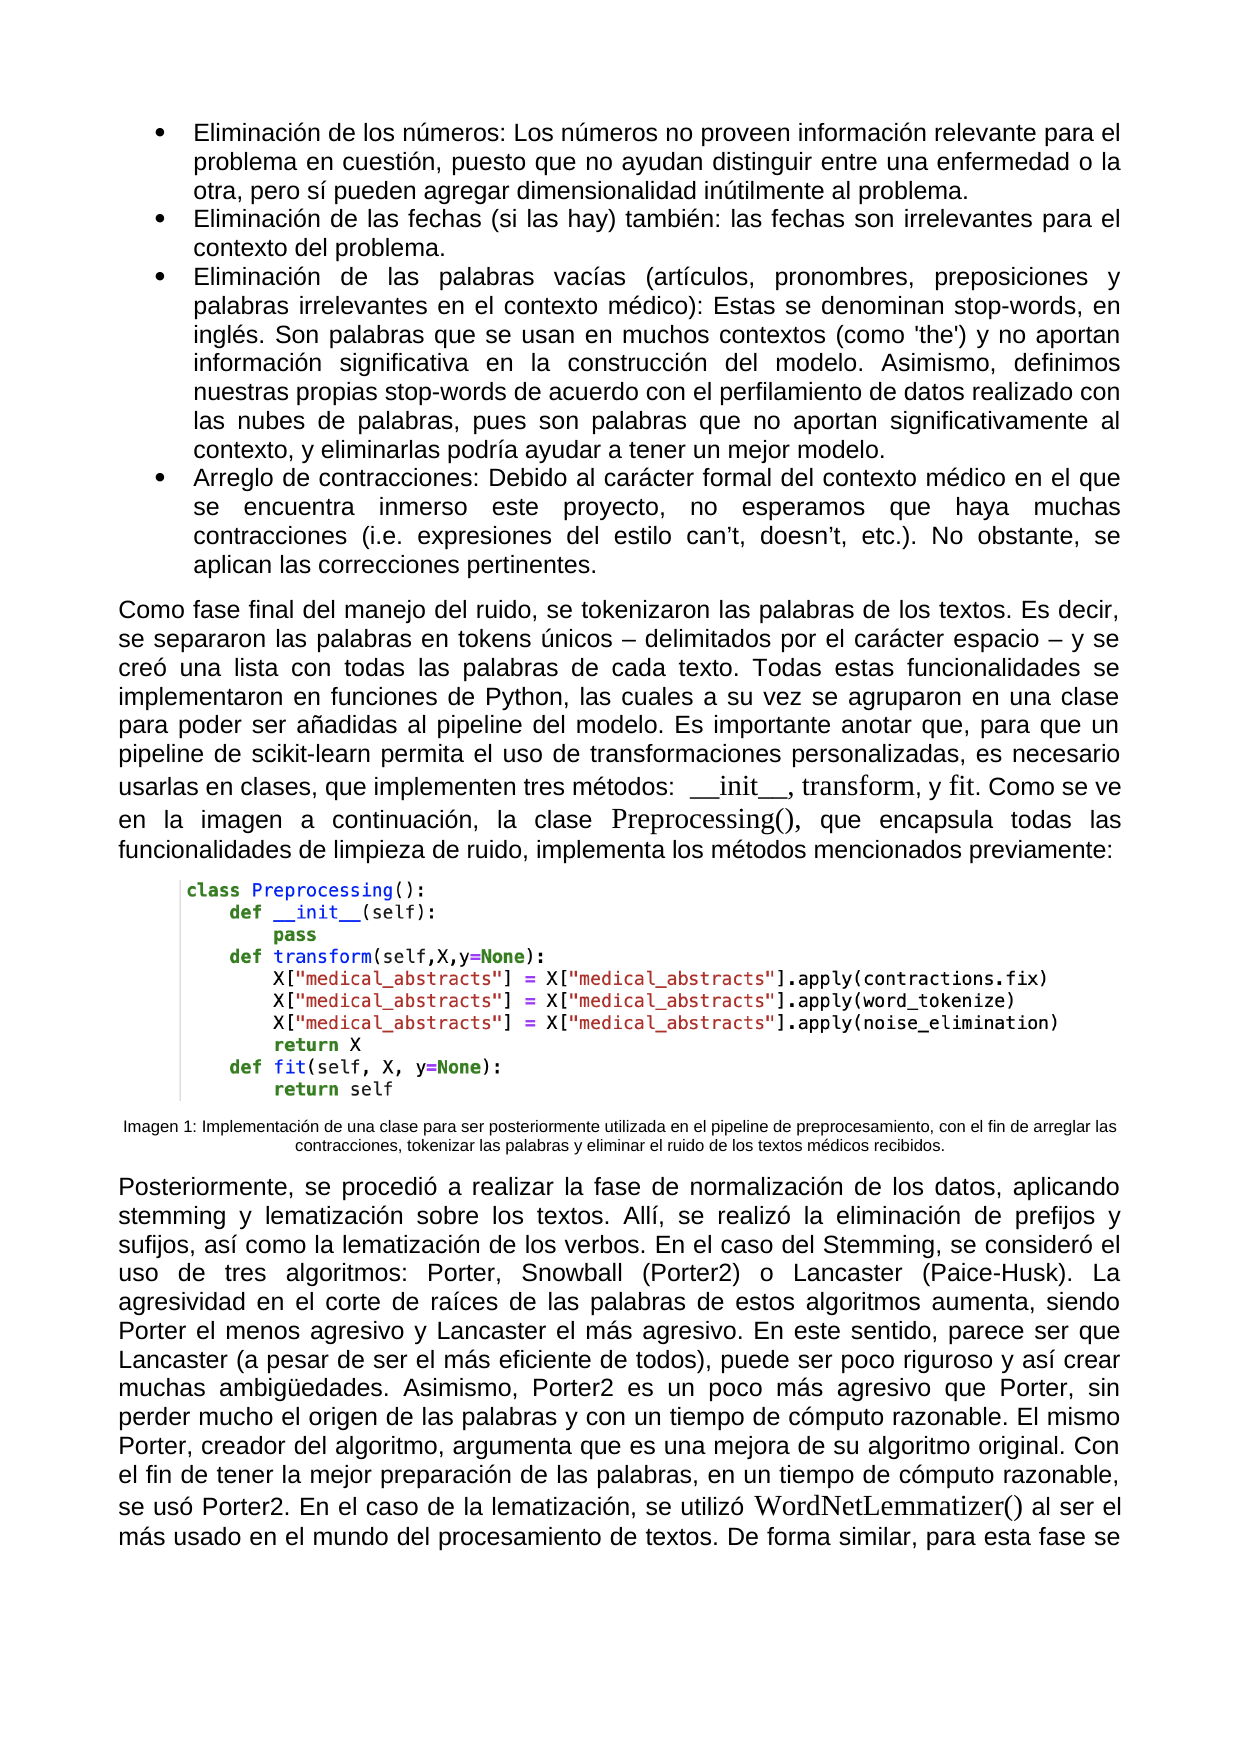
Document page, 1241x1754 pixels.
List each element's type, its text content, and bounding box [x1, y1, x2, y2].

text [118, 1172, 1122, 1551]
list Eliminación de las fechas (si las hay) también: las fechas son irrelevantes para el contexto del problema. [156, 204, 1122, 262]
list Eliminación de las palabras vacías (artículos, pronombres, preposiciones y palabras irrelevantes en el contexto médico): Estas se denominan stop-words, en inglés. Son palabras que se usan en muchos contextos (como 'the') y no aportan información significativa en la construcción del modelo. Asimismo, definimos nuestras propias stop-words de acuerdo con el perfilamiento de datos realizado con las nubes de palabras, pues son palabras que no aportan significativamente al contexto, y eliminarlas podría ayudar a tener un mejor modelo. [156, 262, 1122, 463]
text Imagen 1: Implementación de una clase para ser posteriormente utilizada en el pipeline de preprocesamiento, con el fin de arreglar las contracciones, tokenizar las palabras y eliminar el ruido de los textos médicos recibidos. [118, 1117, 1122, 1155]
list Arreglo de contracciones: Debido al carácter formal del contexto médico en el que se encuentra inmerso este proyecto, no esperamos que haya muchas contracciones (i.e. expresiones del estilo can’t, doesn’t, etc.). No obstante, se aplican las correcciones pertinentes. [156, 463, 1122, 578]
text Como fase final del manejo del ruido, se tokenizaron las palabras de los textos. Es decir, se separaron las palabras en tokens únicos – delimitados por el carácter espacio – y se creó una lista con todas las palabras de cada texto. Todas estas funcionalidades se implementaron en funciones de Python, las cuales a su vez se agruparon en una clase para poder ser añadidas al pipeline del modelo. Es importante anotar que, para que un pipeline de scikit-learn permita el uso de transformaciones personalizadas, es necesario usarlas en clases, que implementen tres métodos: __init__, transform, y fit. Como se ve en la imagen a continuación, la clase Preprocessing(), que encapsula todas las funcionalidades de limpieza de ruido, implementa los métodos mencionados previamente: [118, 595, 1122, 863]
picture [178, 880, 1062, 1101]
list Eliminación de los números: Los números no proveen información relevante para el problema en cuestión, puesto que no ayudan distinguir entre una enfermedad o la otra, pero sí pueden agregar dimensionalidad inútilmente al problema. [156, 118, 1122, 204]
